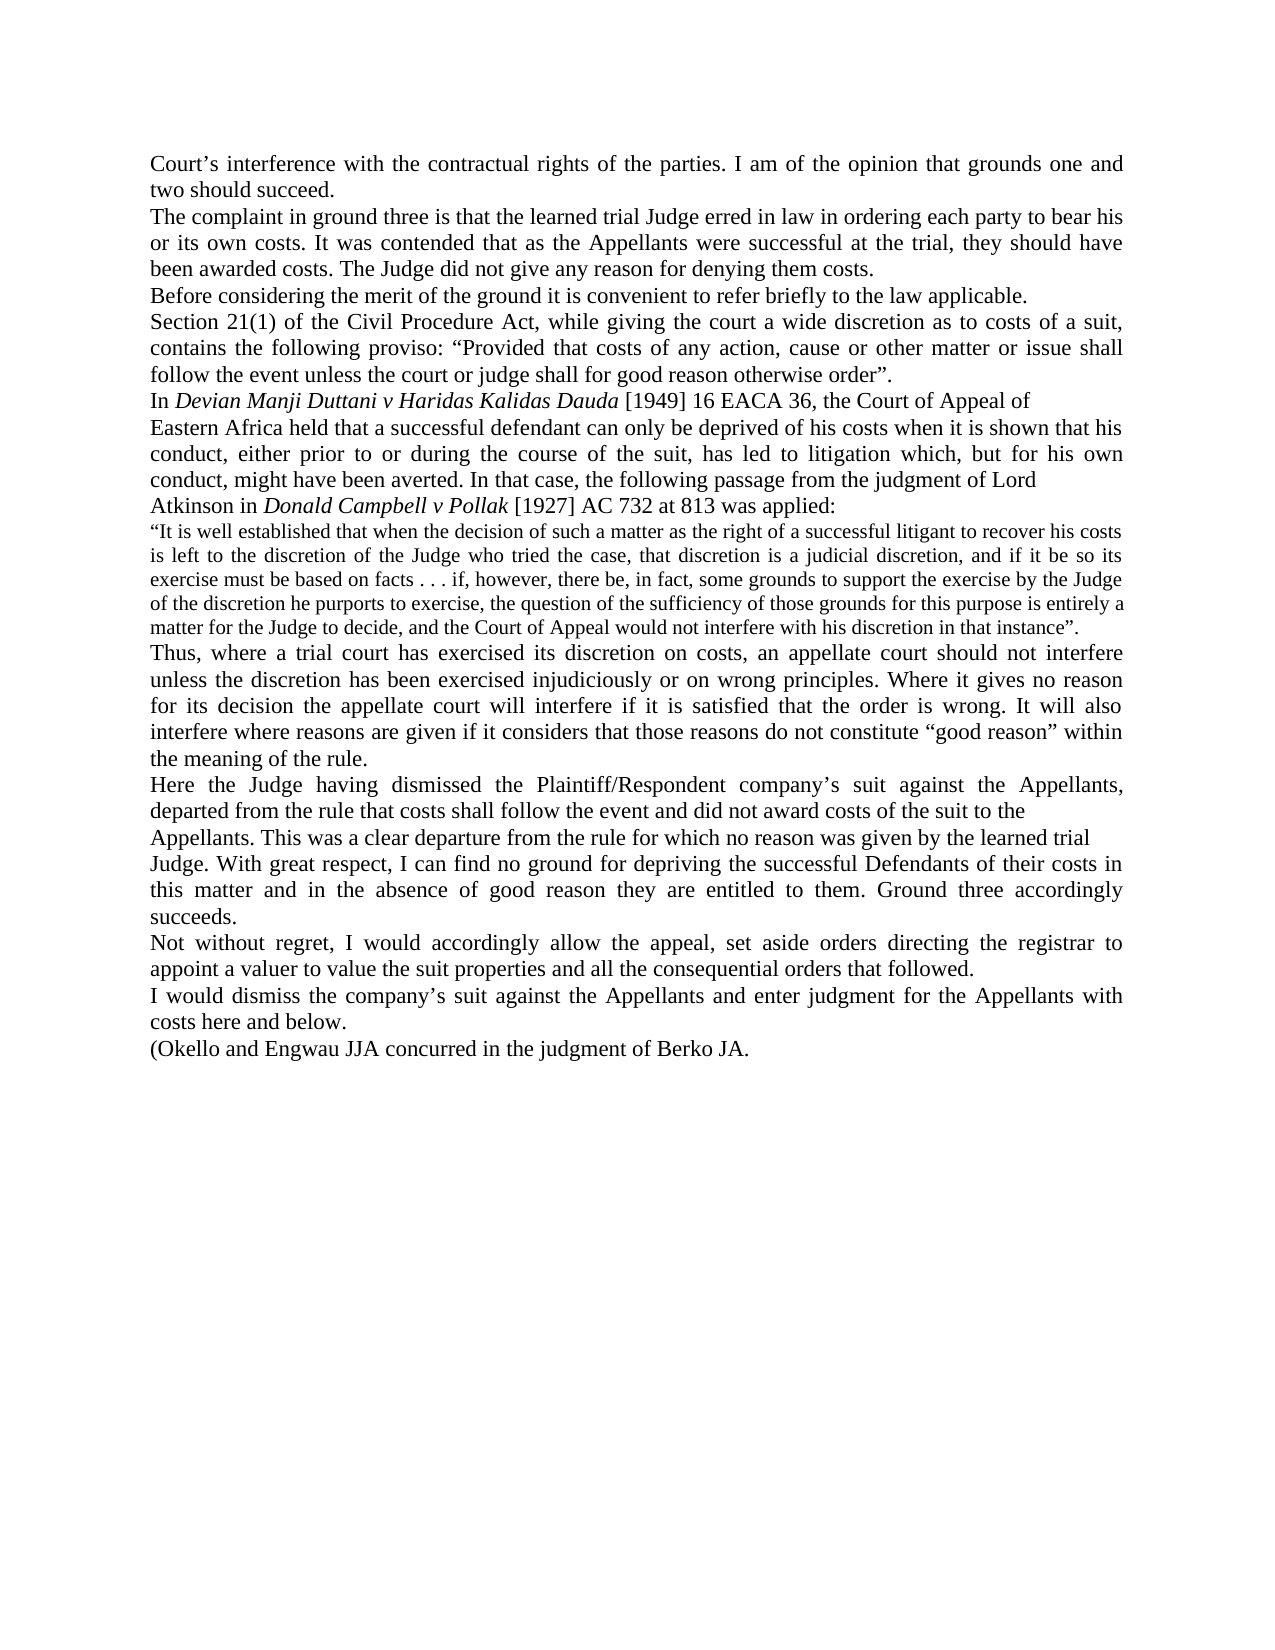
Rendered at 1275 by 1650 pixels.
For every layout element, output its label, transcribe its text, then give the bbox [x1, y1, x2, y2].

text Judge. With great respect, I can find no ground for depriving the successful Defendants of their costs in this matter and in the absence of good reason they are entitled to them. Ground three accordingly succeeds. [150, 850, 1125, 929]
text (Okello and Engwau JJA concurred in the judgment of Berko JA. [150, 1034, 1125, 1061]
text Court’s interference with the contractual rights of the parties. I am of the opinion that grounds one and two should succeed. [150, 150, 1125, 203]
text Section 21(1) of the Civil Procedure Act, while giving the court a wide discretion as to costs of a suit, contains the following proviso: “Provided that costs of any action, cause or other matter or issue shall follow the event unless the court or judge shall for good reason otherwise order”. [150, 308, 1125, 387]
text Thus, where a trial court has exercised its discretion on costs, an appellate court should not interfere unless the discretion has been exercised injudiciously or on wrong principles. Where it gives no reason for its decision the appellate court will interfere if it is satisfied that the order is wrong. It will also interfere where reasons are given if it considers that those reasons do not constitute “good reason” within the meaning of the rule. [150, 639, 1125, 771]
text Before considering the merit of the ground it is convenient to refer briefly to the law applicable. [150, 282, 1125, 308]
text Eastern Africa held that a successful defendant can only be deprived of his costs when it is shown that his conduct, either prior to or during the course of the suit, has led to litigation which, but for his own conduct, might have been averted. In that case, the following passage from the judgment of Lord [150, 413, 1125, 493]
text I would dismiss the company’s suit against the Appellants and enter judgment for the Appellants with costs here and below. [150, 982, 1125, 1034]
text The complaint in ground three is that the learned trial Judge erred in law in ordering each party to bear his or its own costs. It was contended that as the Appellants were successful at the trial, they should have been awarded costs. The Judge did not give any reason for denying them costs. [150, 203, 1125, 282]
text In Devian Manji Duttani v Haridas Kalidas Dauda [1949] 16 EACA 36, the Court of Appeal of [150, 387, 1125, 413]
text Not without regret, I would accordingly allow the appeal, set aside orders directing the registrar to appoint a valuer to value the suit properties and all the consequential orders that followed. [150, 929, 1125, 982]
text Appellants. This was a clear departure from the rule for which no reason was given by the learned trial [150, 824, 1125, 850]
text Atkinson in Donald Campbell v Pollak [1927] AC 732 at 813 was applied: [150, 493, 1125, 519]
text “It is well established that when the decision of such a matter as the right of a successful litigant to recover his costs is left to the discretion of the Judge who tried the case, that discretion is a judicial discretion, and if it be so its exercise must be based on facts . . . if, however, there be, in fact, some grounds to support the exercise by the Judge of the discretion he purports to exercise, the question of the sufficiency of those grounds for this purpose is entirely a matter for the Judge to decide, and the Court of Appeal would not interfere with his discretion in that instance”. [150, 519, 1125, 639]
text Here the Judge having dismissed the Plaintiff/Respondent company’s suit against the Appellants, departed from the rule that costs shall follow the event and did not award costs of the suit to the [150, 771, 1125, 824]
